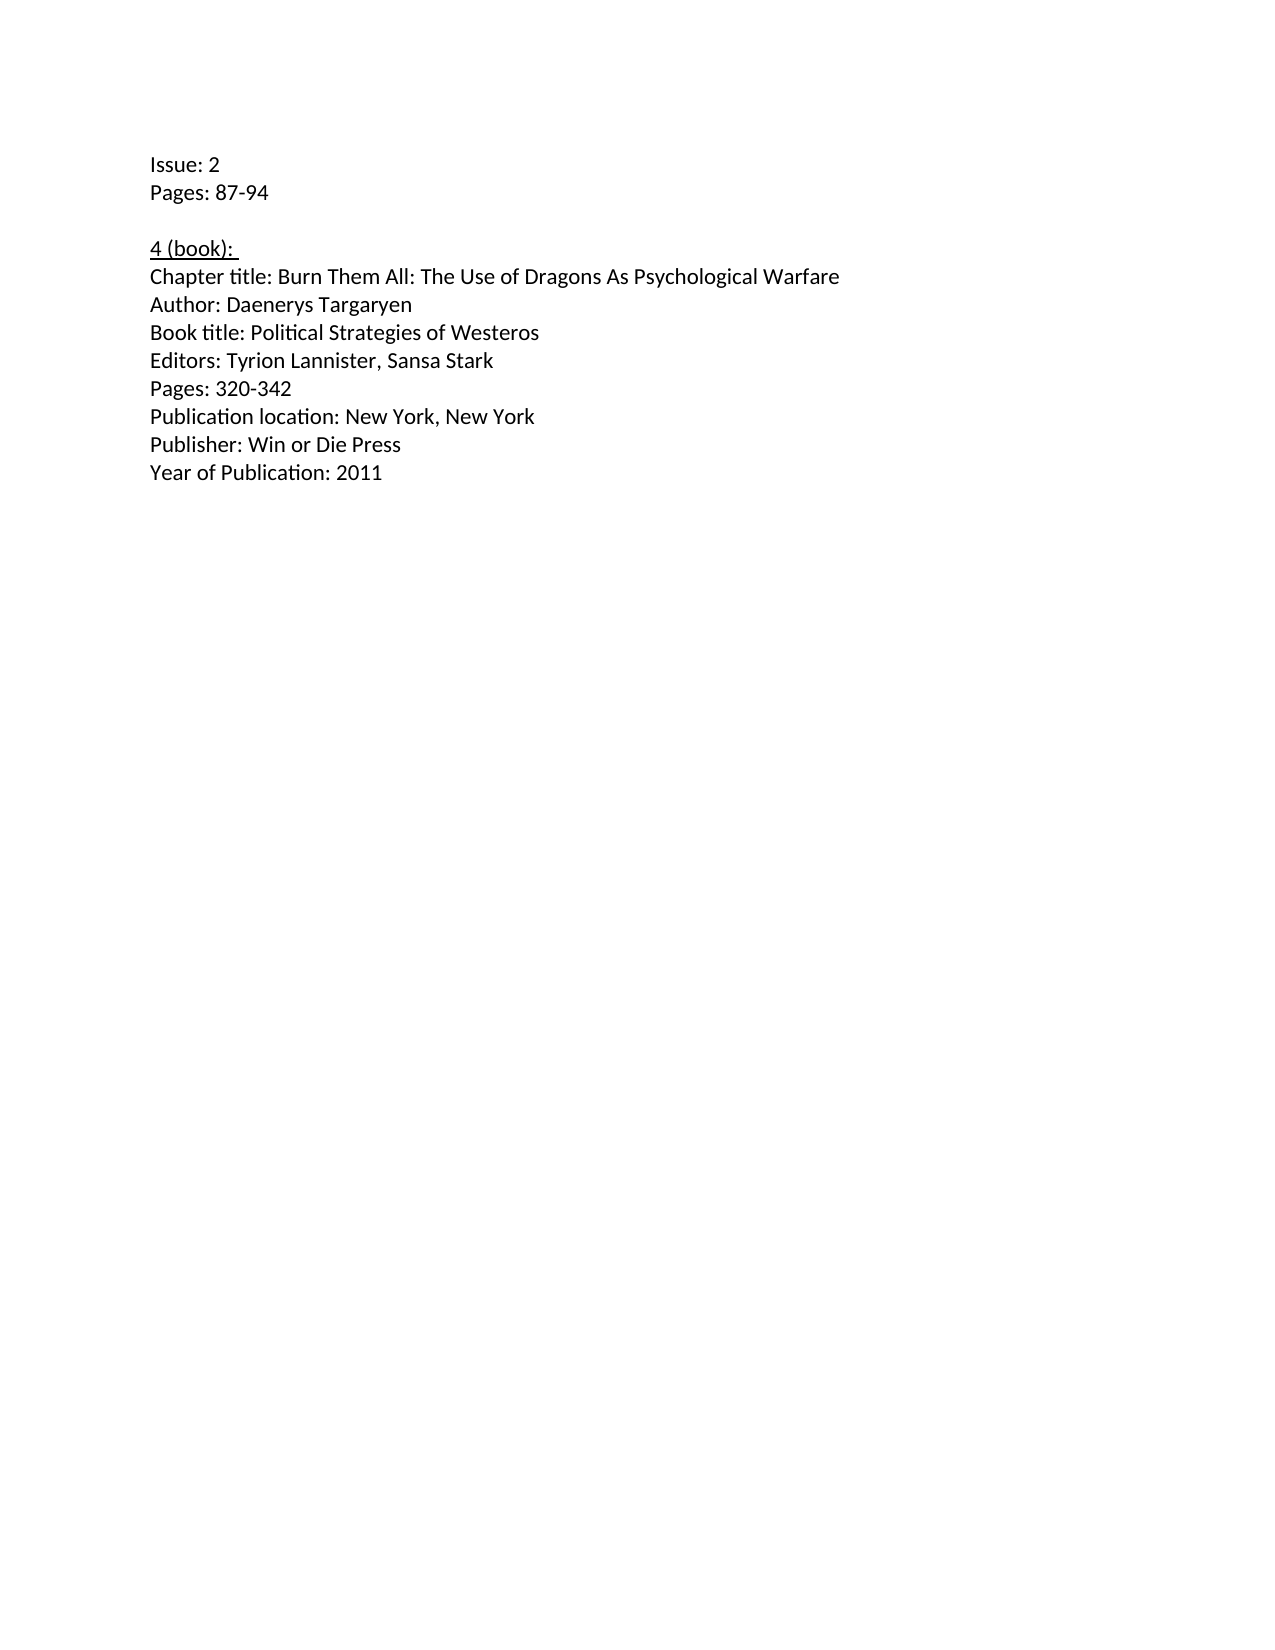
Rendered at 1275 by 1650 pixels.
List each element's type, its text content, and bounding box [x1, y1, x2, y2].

text Book title: Political Strategies of Westeros [150, 318, 1125, 346]
text Pages: 320-342 [150, 374, 1125, 402]
text Year of Publication: 2011 [150, 458, 1125, 486]
text Pages: 87-94 [150, 178, 1125, 206]
text Publication location: New York, New York [150, 402, 1125, 430]
text Editors: Tyrion Lannister, Sansa Stark [150, 346, 1125, 374]
text Issue: 2 [150, 150, 1125, 178]
text Publisher: Win or Die Press [150, 430, 1125, 458]
text 4 (book): [150, 234, 1125, 262]
text Author: Daenerys Targaryen [150, 290, 1125, 318]
text Chapter title: Burn Them All: The Use of Dragons As Psychological Warfare [150, 262, 1125, 290]
